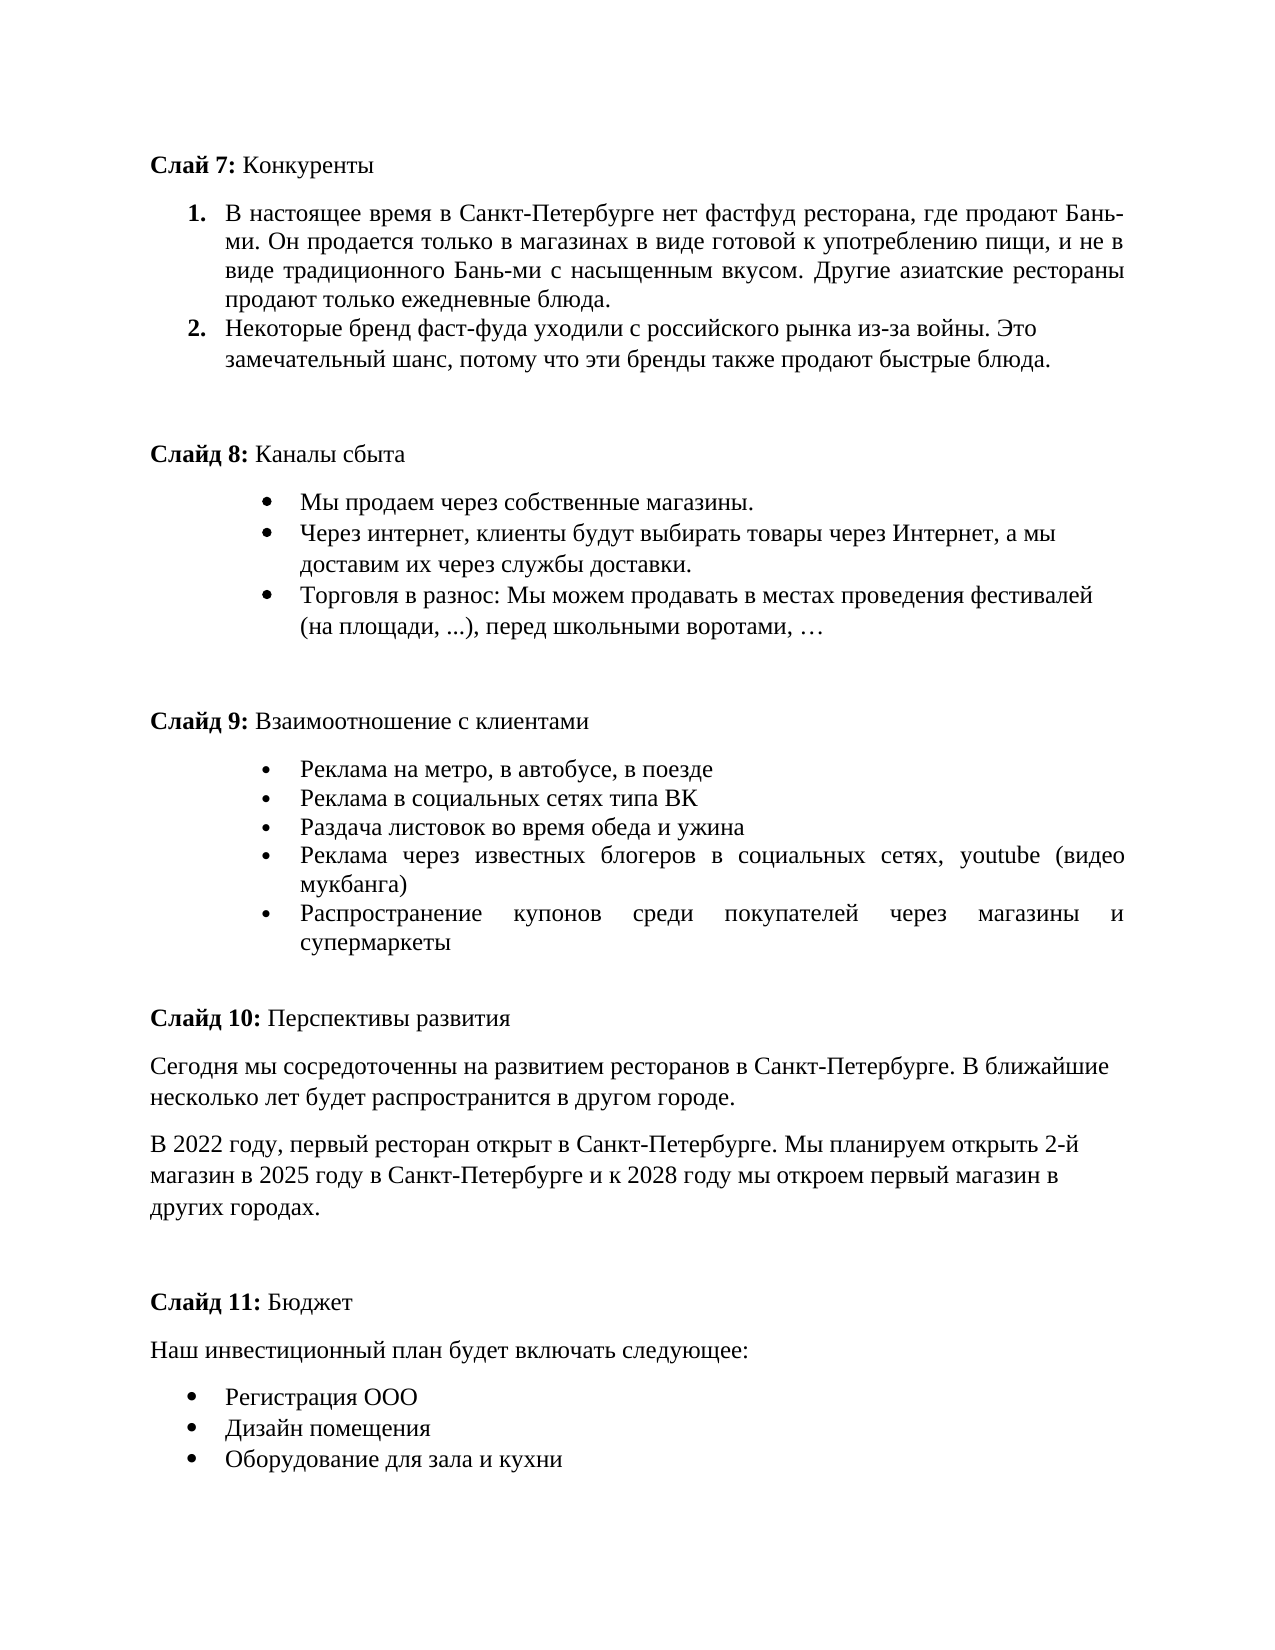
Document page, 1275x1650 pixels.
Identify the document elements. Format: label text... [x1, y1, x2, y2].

list Некоторые бренд фаст-фуда уходили с российского рынка из-за войны. Это замечательный шанс, потому что эти бренды также продают быстрые блюда. [187, 313, 1125, 372]
list Реклама на метро, ​​в автобусе, в поезде [262, 754, 1125, 783]
list Реклама в социальных сетях типа ВК [262, 783, 1125, 812]
list Дизайн помещения [187, 1413, 1125, 1442]
list Распространение купонов среди покупателей через магазины и супермаркеты [262, 898, 1125, 955]
text Слай 7: Конкуренты [150, 150, 1125, 179]
list Торговля в разнос: Мы можем продавать в местах проведения фестивалей (на площади, ...), перед школьными воротами, … [262, 580, 1125, 640]
list Реклама через известных блогеров в социальных сетях, youtube (видео мукбанга) [262, 840, 1125, 898]
list В настоящее время в Санкт-Петербурге нет фастфуд ресторана, где продают Бань-ми. Он продается только в магазинах в виде готовой к употреблению пищи, и не в виде традиционного Бань-ми с насыщенным вкусом. Другие азиатские рестораны продают только ежедневные блюда. [187, 198, 1125, 313]
text Слайд 11: Бюджет [150, 1287, 1125, 1316]
list Регистрация ООО [187, 1382, 1125, 1411]
text В 2022 году, первый ресторан открыт в Санкт-Петербурге. Мы планируем открыть 2-й магазин в 2025 году в Санкт-Петербурге и к 2028 году мы откроем первый магазин в других городах. [150, 1129, 1125, 1220]
list Раздача листовок во время обеда и ужина [262, 812, 1125, 840]
list Оборудование для зала и кухни [187, 1444, 1125, 1473]
text Сегодня мы сосредоточенны на развитием ресторанов в Санкт-Петербурге. В ближайшие несколько лет будет распространится в другом городе. [150, 1051, 1125, 1111]
text Слайд 9: Взаимоотношение с клиентами [150, 706, 1125, 735]
text Наш инвестиционный план будет включать следующее: [150, 1335, 1125, 1363]
text Слайд 8: Каналы сбыта [150, 439, 1125, 468]
list Мы продаем через собственные магазины. [262, 487, 1125, 516]
text Слайд 10: Перспективы развития [150, 1003, 1125, 1032]
list Через интернет, клиенты будут выбирать товары через Интернет, а мы доставим их через службы доставки. [262, 518, 1125, 578]
